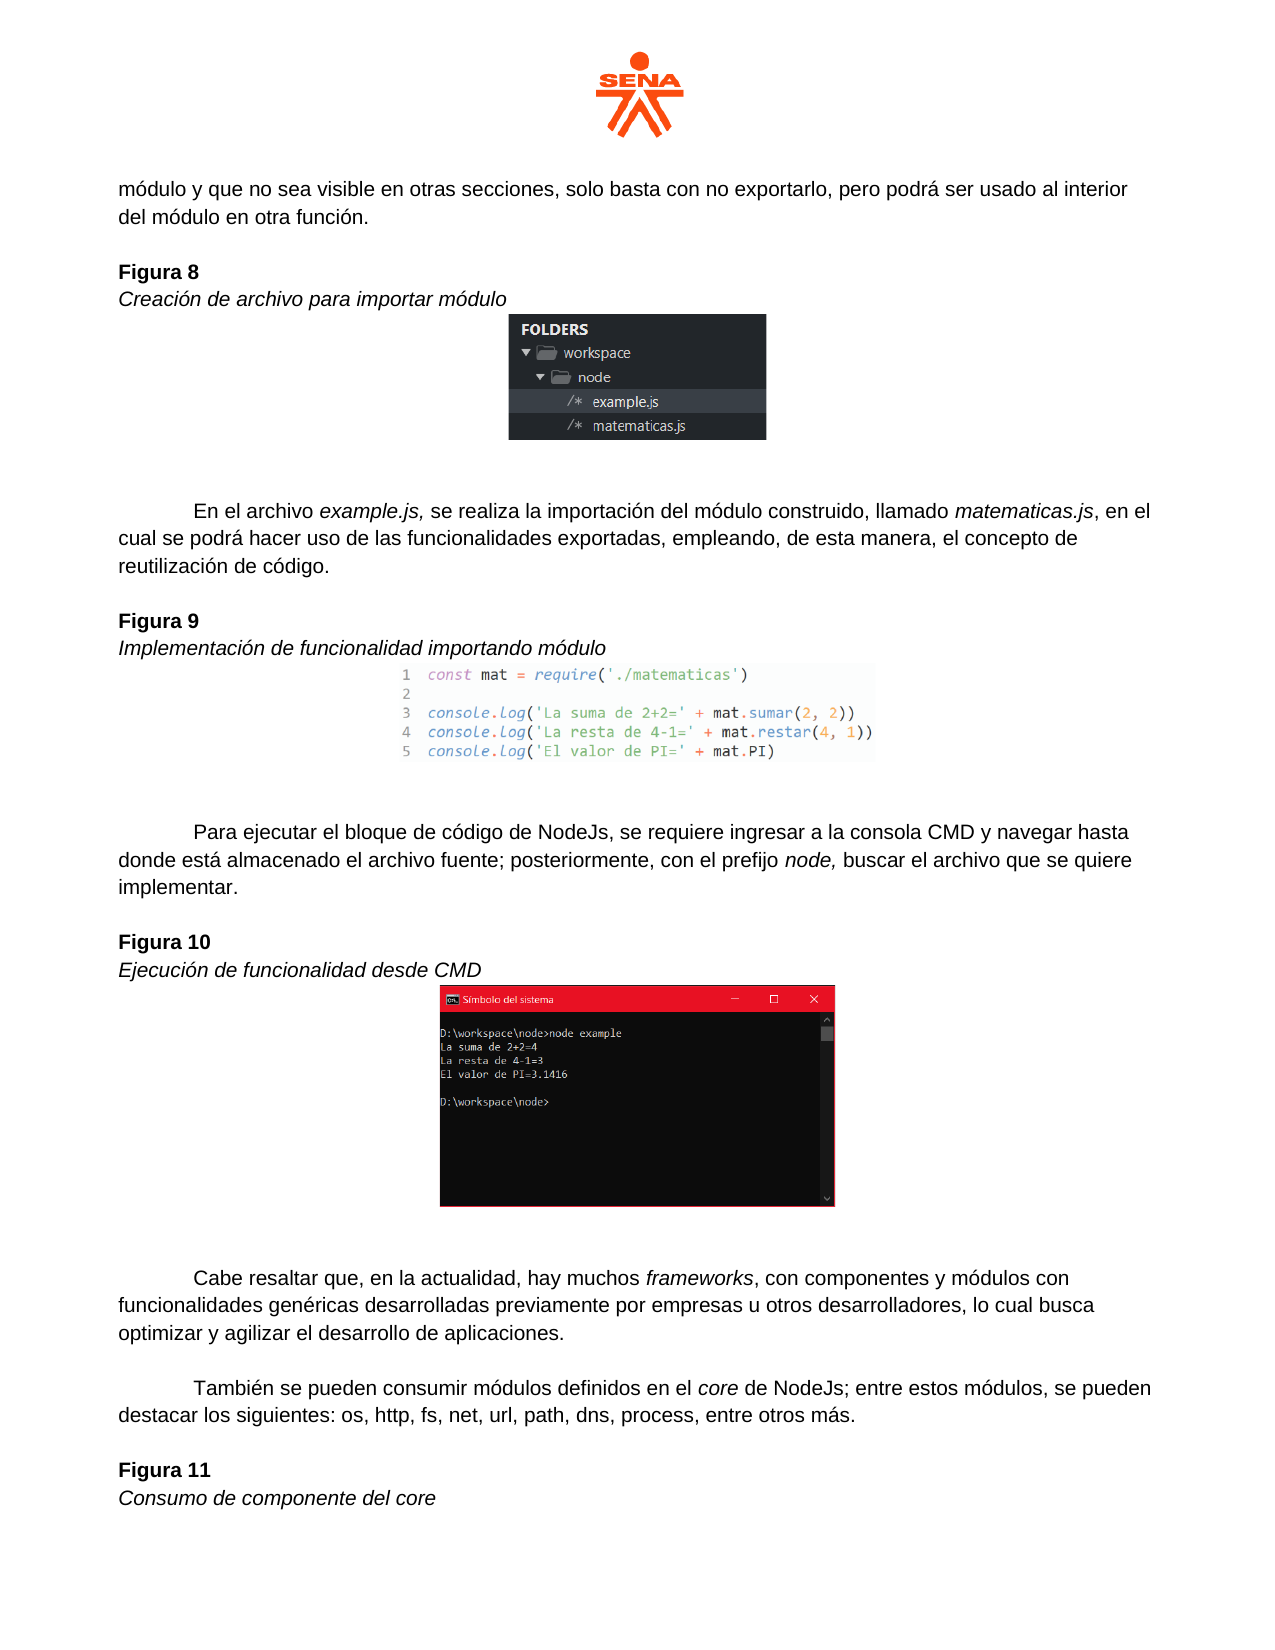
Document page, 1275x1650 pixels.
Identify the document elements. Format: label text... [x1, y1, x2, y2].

text Cabe resaltar que, en la actualidad, hay muchos frameworks, con componentes y módulos con funcionalidades genéricas desarrolladas previamente por empresas u otros desarrolladores, lo cual busca optimizar y agilizar el desarrollo de aplicaciones. [118, 1266, 1157, 1344]
text Figura 10 [118, 930, 1157, 954]
picture [585, 48, 690, 142]
picture [508, 314, 767, 440]
picture [439, 985, 836, 1207]
text Consumo de componente del core [118, 1486, 1157, 1509]
text Para ejecutar el bloque de código de NodeJs, se requiere ingresar a la consola CMD y navegar hasta donde está almacenado el archivo fuente; posteriormente, con el prefijo node, buscar el archivo que se quiere implementar. [118, 820, 1157, 899]
text Figura 8 [118, 260, 1157, 284]
text Figura 9 [118, 608, 1157, 632]
text También se pueden consumir módulos definidos en el core de NodeJs; entre estos módulos, se pueden destacar los siguientes: os, http, fs, net, url, path, dns, process, entre otros más. [118, 1376, 1157, 1427]
text Creación de archivo para importar módulo [118, 287, 1157, 311]
text Figura 11 [118, 1458, 1157, 1482]
text En el archivo example.js, se realiza la importación del módulo construido, llamado matematicas.js, en el cual se podrá hacer uso de las funcionalidades exportadas, empleando, de esta manera, el concepto de reutilización de código. [118, 498, 1157, 577]
picture [399, 663, 876, 762]
text Ejecución de funcionalidad desde CMD [118, 958, 1157, 982]
text Implementación de funcionalidad importando módulo [118, 636, 1157, 660]
